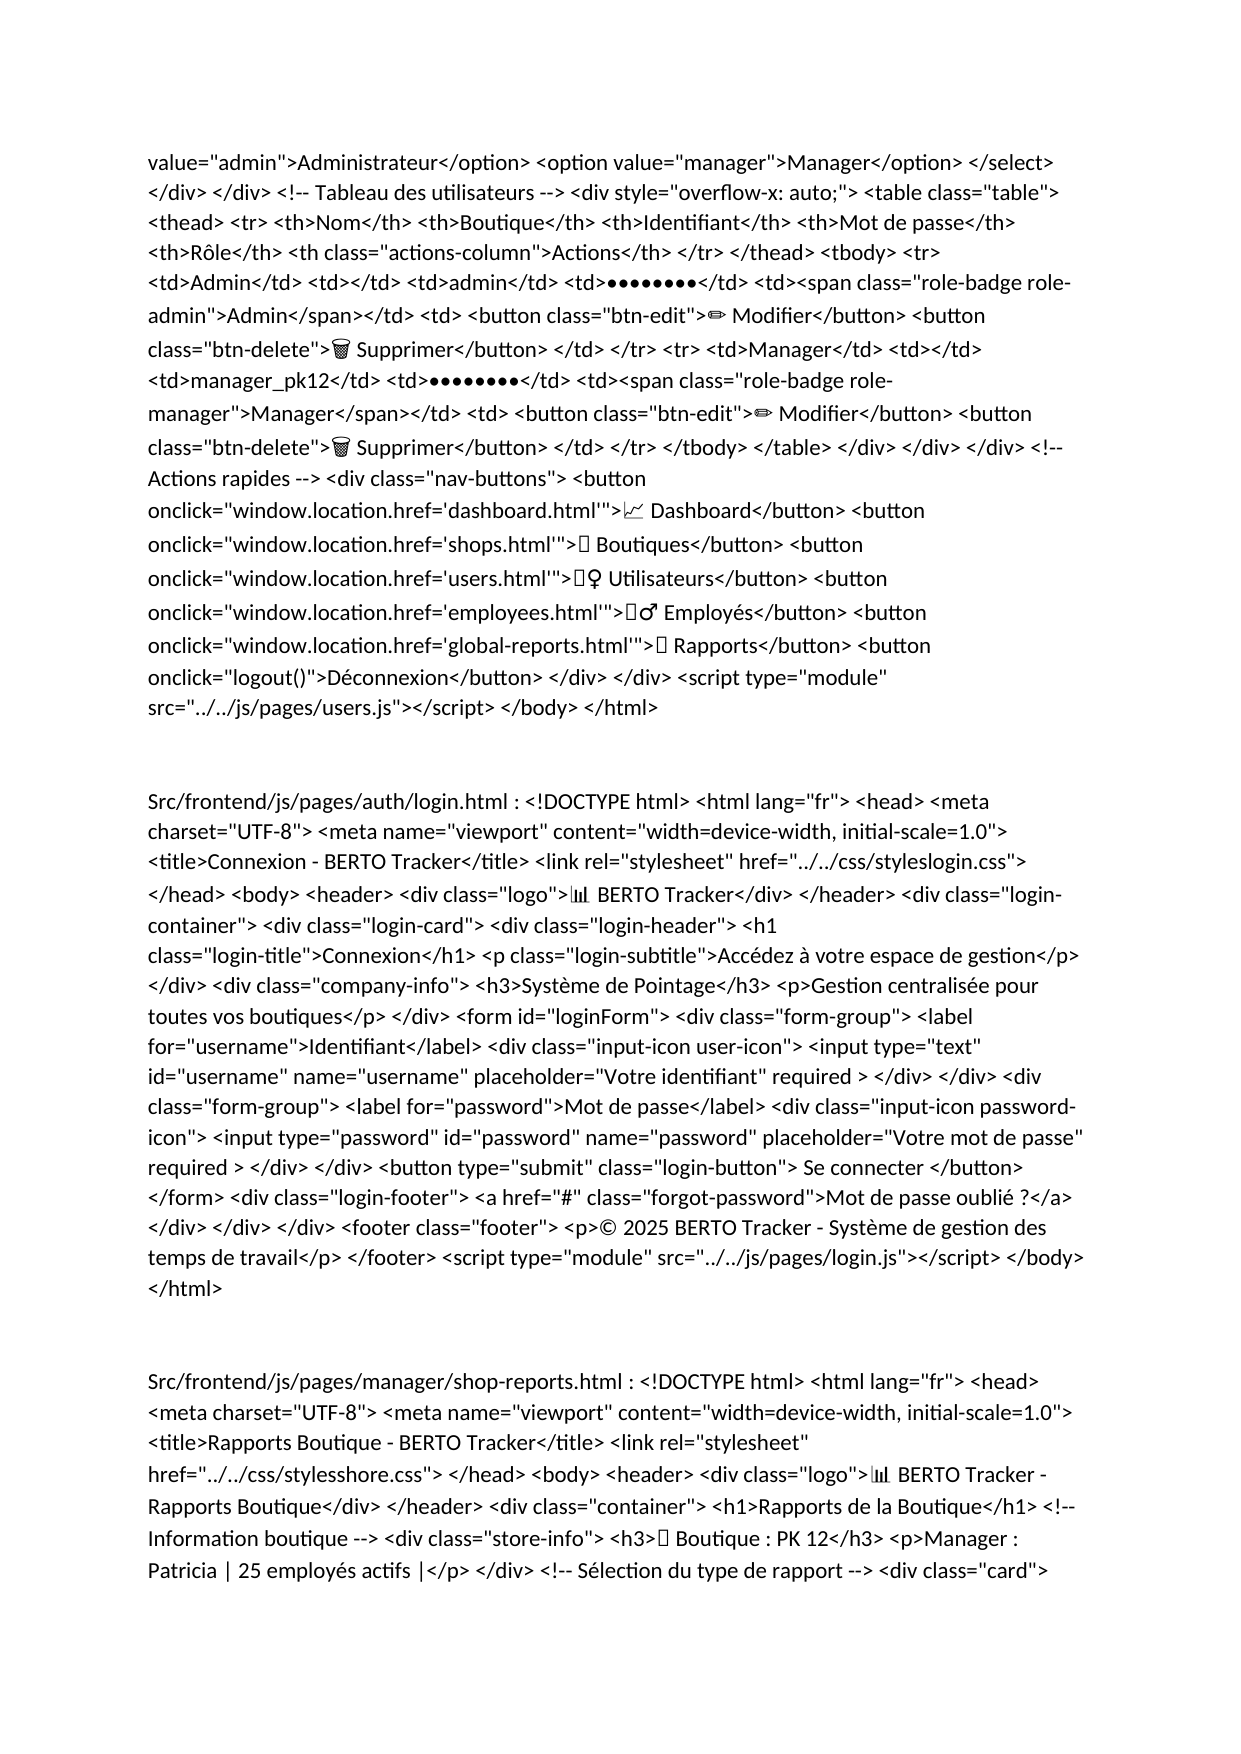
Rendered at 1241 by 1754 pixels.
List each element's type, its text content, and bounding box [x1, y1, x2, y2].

text Src/frontend/js/pages/auth/login.html : <!DOCTYPE html> <html lang="fr"> <head> <meta charset="UTF-8"> <meta name="viewport" content="width=device-width, initial-scale=1.0"> <title>Connexion - BERTO Tracker</title> <link rel="stylesheet" href="../../css/styleslogin.css"> </head> <body> <header> <div class="logo">📊 BERTO Tracker</div> </header> <div class="login-container"> <div class="login-card"> <div class="login-header"> <h1 class="login-title">Connexion</h1> <p class="login-subtitle">Accédez à votre espace de gestion</p> </div> <div class="company-info"> <h3>Système de Pointage</h3> <p>Gestion centralisée pour toutes vos boutiques</p> </div> <form id="loginForm"> <div class="form-group"> <label for="username">Identifiant</label> <div class="input-icon user-icon"> <input type="text" id="username" name="username" placeholder="Votre identifiant" required > </div> </div> <div class="form-group"> <label for="password">Mot de passe</label> <div class="input-icon password-icon"> <input type="password" id="password" name="password" placeholder="Votre mot de passe" required > </div> </div> <button type="submit" class="login-button"> Se connecter </button> </form> <div class="login-footer"> <a href="#" class="forgot-password">Mot de passe oublié ?</a> </div> </div> </div> <footer class="footer"> <p>© 2025 BERTO Tracker - Système de gestion des temps de travail</p> </footer> <script type="module" src="../../js/pages/login.js"></script> </body> </html> [148, 787, 1093, 1302]
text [148, 1367, 1093, 1584]
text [148, 148, 1093, 721]
